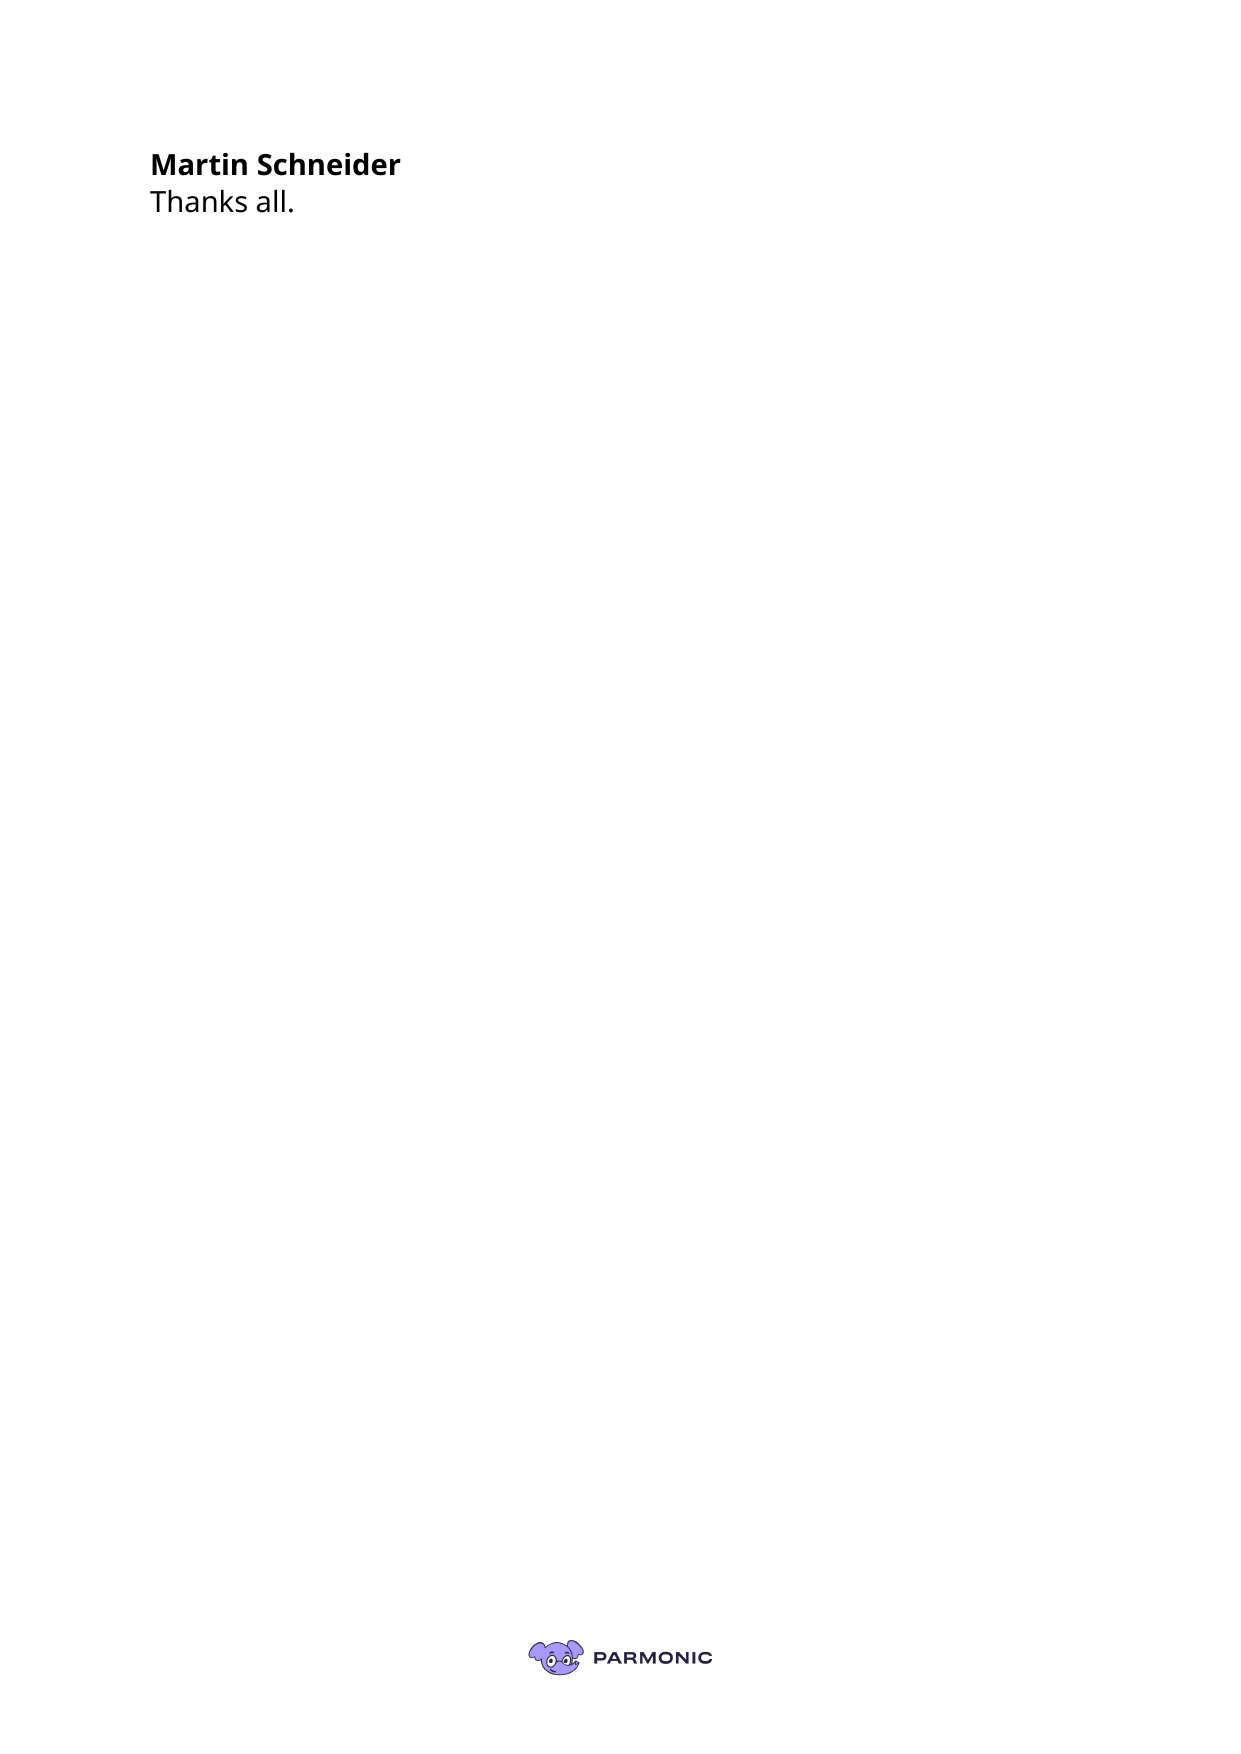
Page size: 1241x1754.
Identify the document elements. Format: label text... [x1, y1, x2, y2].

subtitle Martin Schneider [150, 150, 1090, 181]
text Thanks all. [150, 181, 1090, 221]
picture [517, 1634, 723, 1681]
